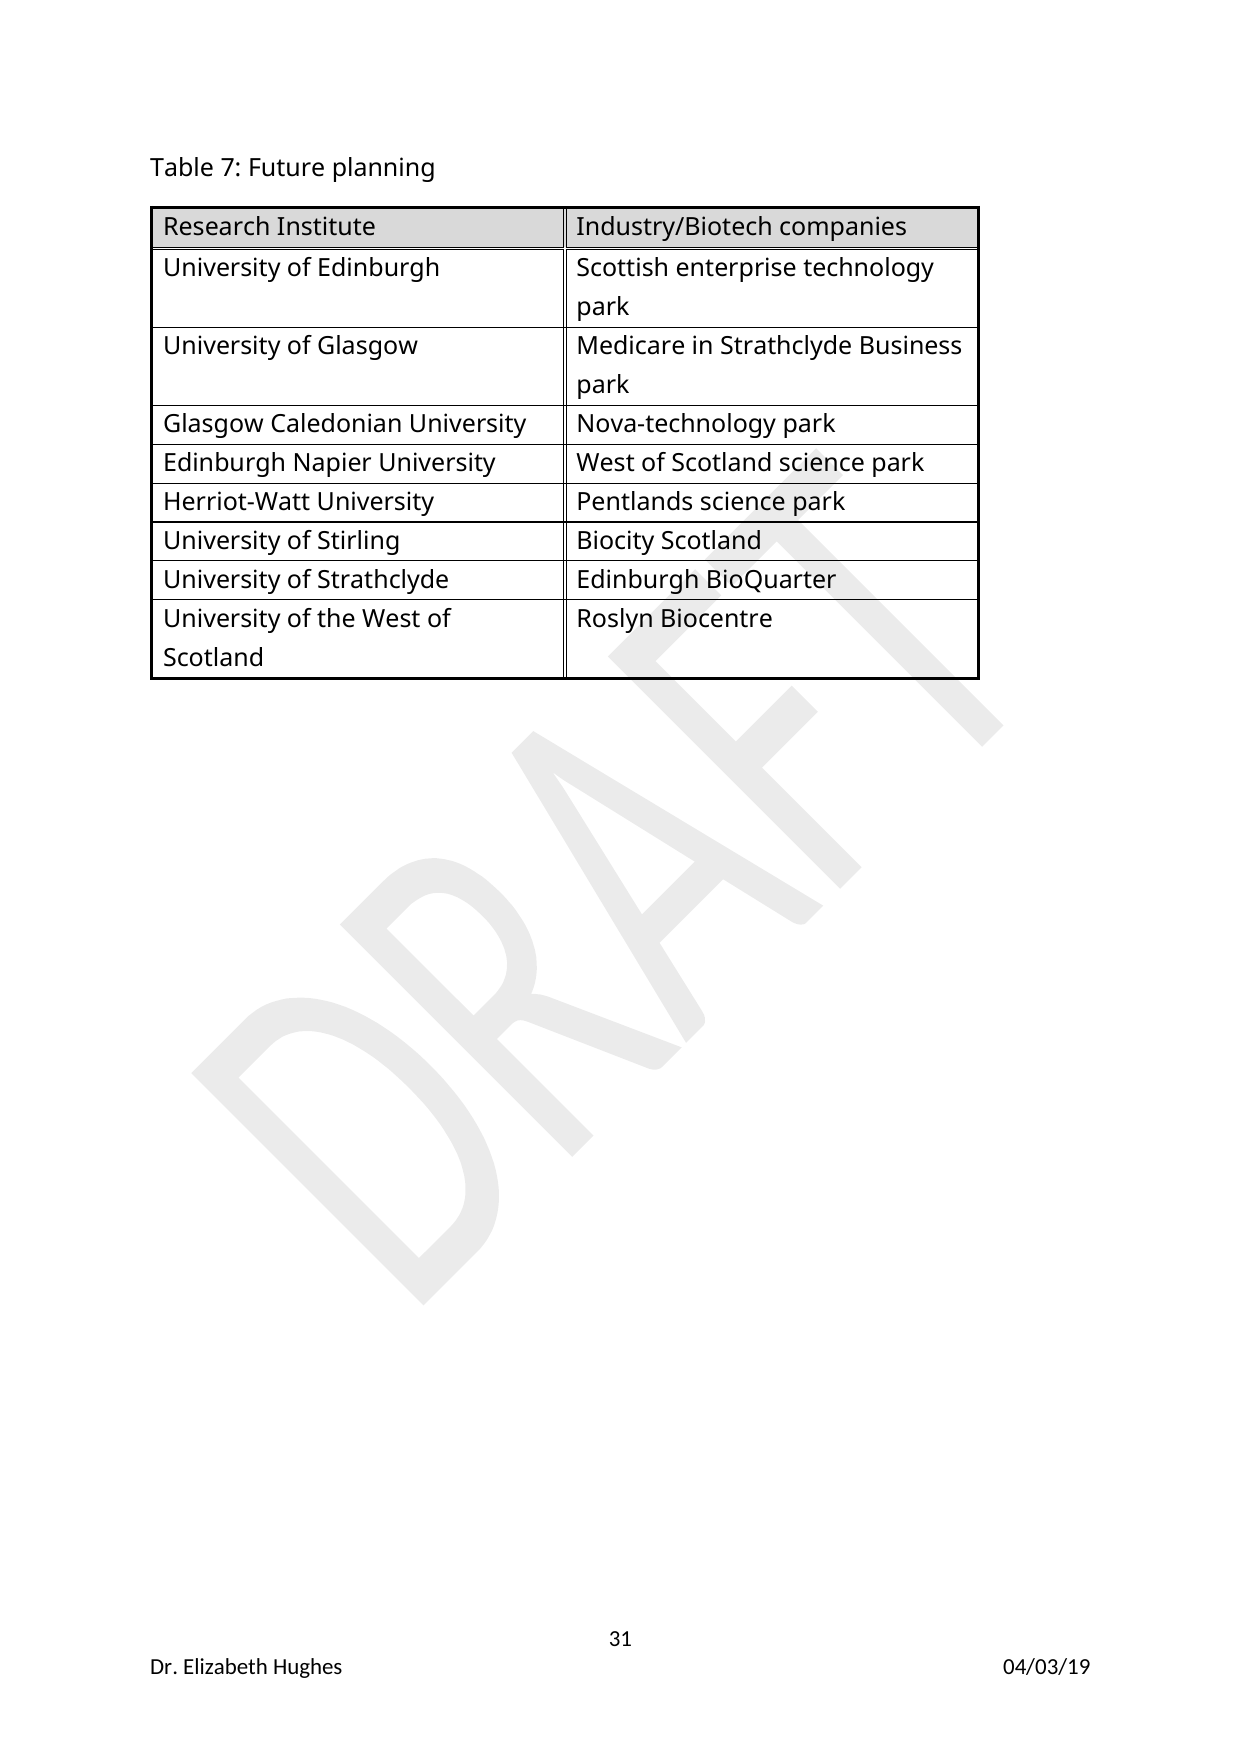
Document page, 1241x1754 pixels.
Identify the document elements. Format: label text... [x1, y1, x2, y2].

table_cell University of Stirling [153, 523, 563, 560]
table_cell Medicare in Strathclyde Business park [567, 328, 977, 405]
table_cell Nova-technology park [567, 406, 977, 444]
table_cell Scottish enterprise technology park [567, 250, 977, 327]
table_header Research Institute [153, 209, 563, 247]
table_cell West of Scotland science park [567, 445, 977, 483]
table_cell Edinburgh BioQuarter [567, 561, 977, 599]
table_cell University of Edinburgh [153, 250, 563, 327]
table_cell Edinburgh Napier University [153, 445, 563, 483]
table_cell Roslyn Biocentre [567, 600, 977, 677]
table_cell University of the West of Scotland [153, 600, 563, 677]
table_cell Herriot-Watt University [153, 484, 563, 521]
table_cell Biocity Scotland [567, 523, 977, 560]
table_cell Pentlands science park [567, 484, 977, 521]
text Table 7: Future planning [150, 150, 1090, 184]
table_header Industry/Biotech companies [567, 209, 977, 247]
table_cell University of Glasgow [153, 328, 563, 405]
table_cell Glasgow Caledonian University [153, 406, 563, 444]
table_cell University of Strathclyde [153, 561, 563, 599]
